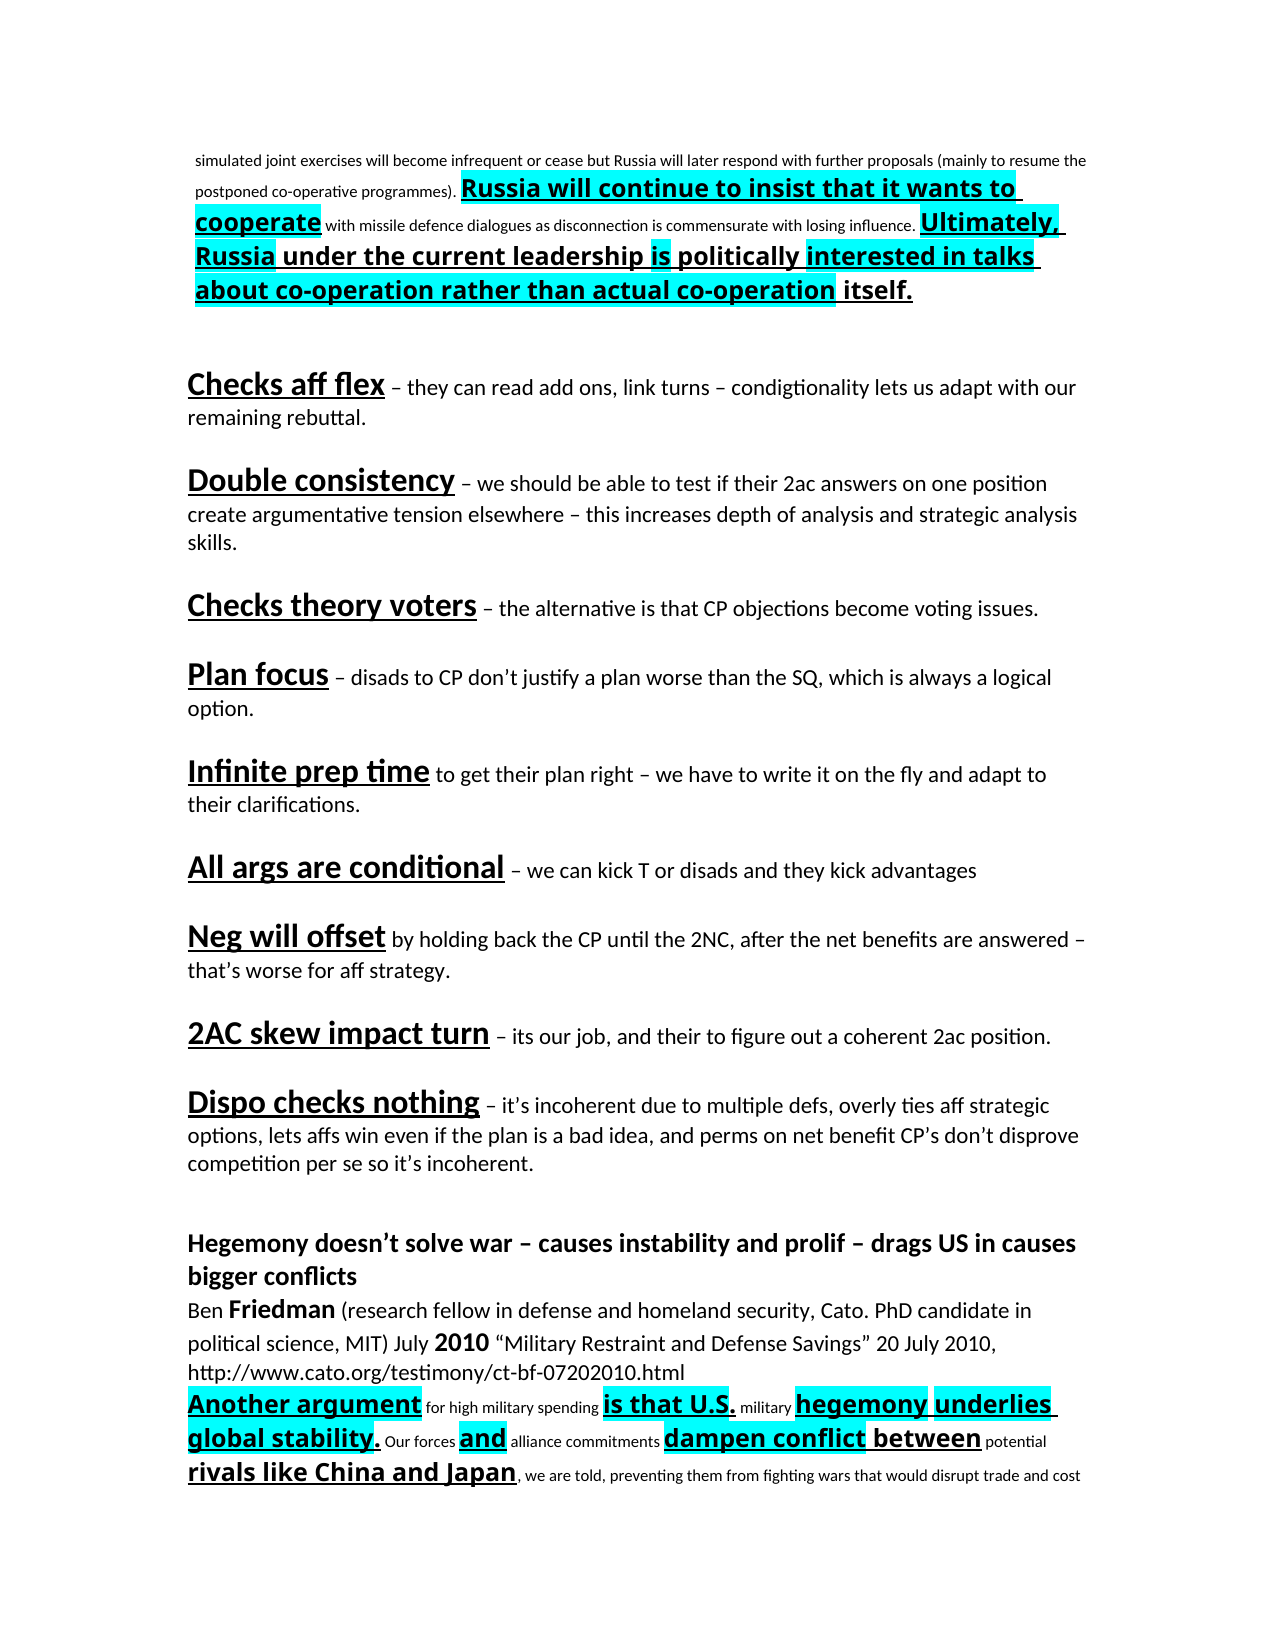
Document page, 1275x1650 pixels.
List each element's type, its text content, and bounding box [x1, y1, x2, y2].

text Double consistency – we should be able to test if their 2ac answers on one position create argumentative tension elsewhere – this increases depth of analysis and strategic analysis skills. [187, 459, 1087, 556]
subtitle Hegemony doesn’t solve war – causes instability and prolif – drags US in causes bigger conflicts [187, 1226, 1087, 1292]
text Checks aff flex – they can read add ons, link turns – condigtionality lets us adapt with our remaining rebuttal. [187, 363, 1087, 431]
text Neg will offset by holding back the CP until the 2NC, after the net benefits are answered – that’s worse for aff strategy. [187, 915, 1087, 984]
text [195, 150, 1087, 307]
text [187, 1386, 1087, 1489]
text Checks theory voters – the alternative is that CP objections become voting issues. [187, 584, 1087, 625]
text Dispo checks nothing – it’s incoherent due to multiple defs, overly ties aff strategic options, lets affs win even if the plan is a bad idea, and perms on net benefit CP’s don’t disprove competition per se so it’s incoherent. [187, 1081, 1087, 1177]
text Ben Friedman (research fellow in defense and homeland security, Cato. PhD candidate in political science, MIT) July 2010 “Military Restraint and Defense Savings” 20 July 2010, http://www.cato.org/testimony/ct-bf-07202010.html [187, 1292, 1087, 1386]
text Infinite prep time to get their plan right – we have to write it on the fly and adapt to their clarifications. [187, 750, 1087, 818]
text All args are conditional – we can kick T or disads and they kick advantages [187, 846, 1087, 887]
text 2AC skew impact turn – its our job, and their to figure out a coherent 2ac position. [187, 1012, 1087, 1053]
text Plan focus – disads to CP don’t justify a plan worse than the SQ, which is always a logical option. [187, 653, 1087, 722]
